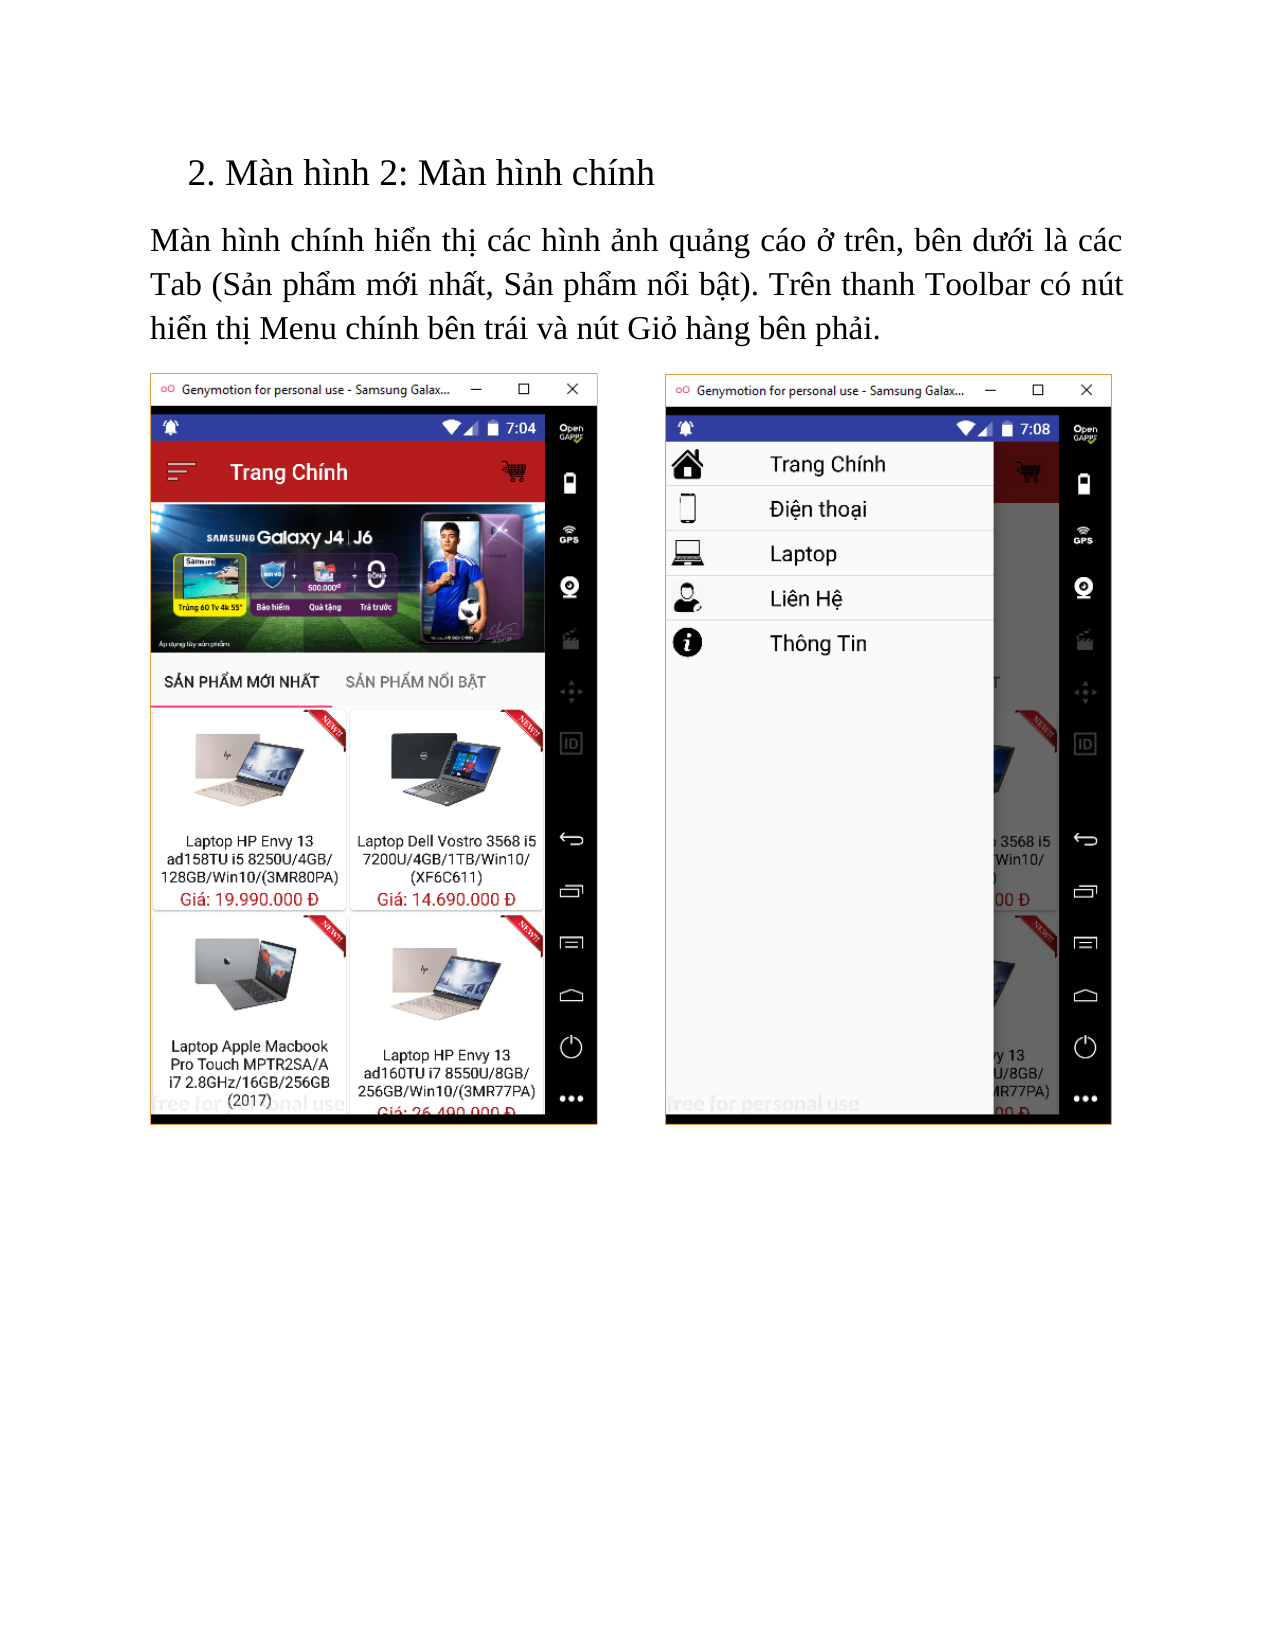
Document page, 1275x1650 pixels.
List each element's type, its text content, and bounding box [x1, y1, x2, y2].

picture [665, 374, 1112, 1125]
list Màn hình 2: Màn hình chính [187, 150, 1125, 193]
picture [150, 373, 598, 1125]
text Màn hình chính hiển thị các hình ảnh quảng cáo ở trên, bên dưới là các Tab (Sản phẩm mới nhất, Sản phẩm nổi bật). Trên thanh Toolbar có nút hiển thị Menu chính bên trái và nút Giỏ hàng bên phải. [150, 220, 1125, 347]
